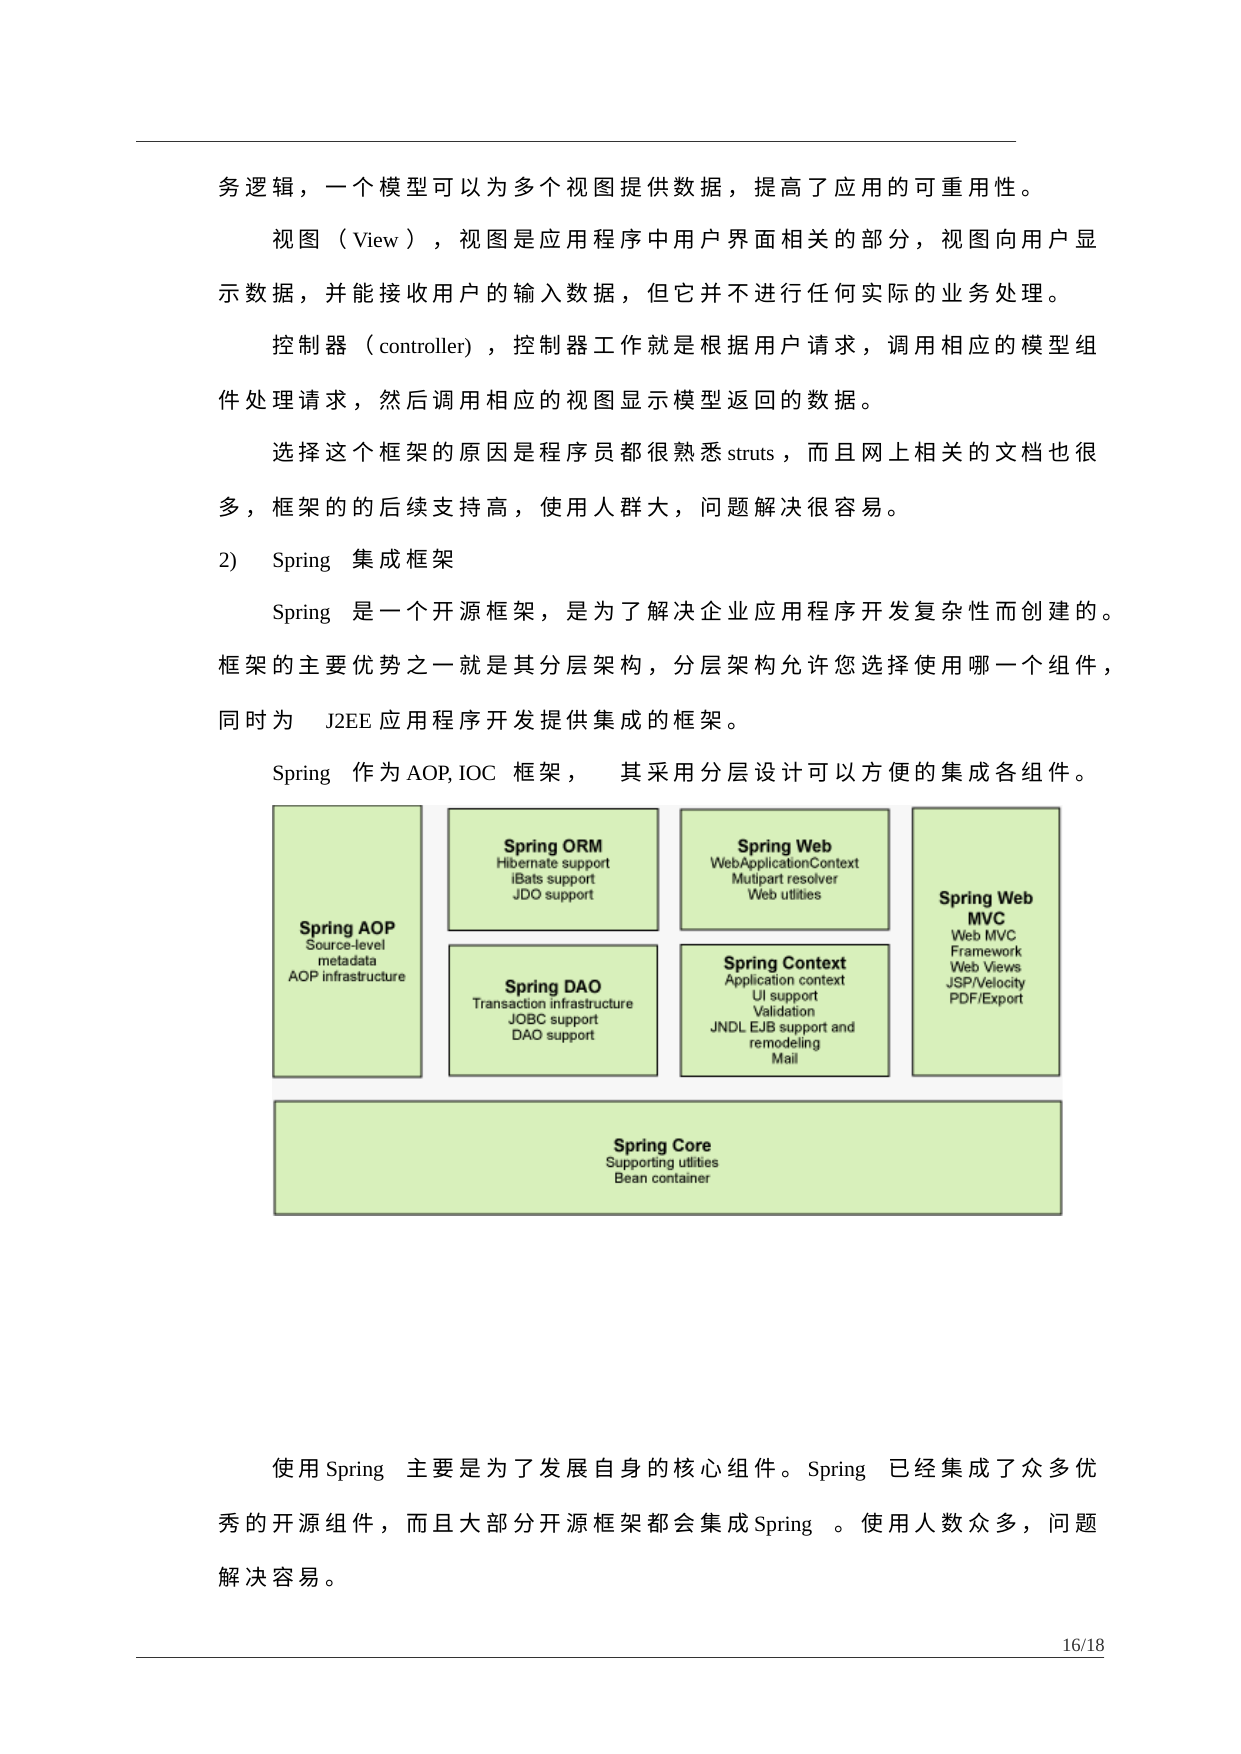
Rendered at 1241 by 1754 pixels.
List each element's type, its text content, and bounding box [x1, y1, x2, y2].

list Spring 集成框架 [212, 539, 1102, 576]
text 使用Spring主要是为了发展自身的核心组件。Spring已经集成了众多优秀的开源组件，而且大部分开源框架都会集成Spring。使用人数众多，问题解决容易。 [209, 1449, 1102, 1594]
text 视图（View），视图是应用程序中用户界面相关的部分，视图向用户显示数据，并能接收用户的输入数据，但它并不进行任何实际的业务处理。 [209, 219, 1102, 310]
picture [272, 805, 1063, 1216]
text 控制器（controller) ，控制器工作就是根据用户请求，调用相应的模型组件处理请求，然后调用相应的视图显示模型返回的数据。 [209, 326, 1102, 417]
text Spring 是一个开源框架，是为了解决企业应用程序开发复杂性而创建的。框架的主要优势之一就是其分层架构，分层架构允许您选择使用哪一个组件，同时为 J2EE 应用程序开发提供集成的框架。 [209, 592, 1102, 737]
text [209, 167, 1102, 204]
text Spring作为AOP, IOC框架， 其采用分层设计可以方便的集成各组件。 [209, 753, 1102, 789]
text 选择这个框架的原因是程序员都很熟悉struts，而且网上相关的文档也很多，框架的的后续支持高，使用人群大，问题解决很容易。 [209, 433, 1102, 524]
